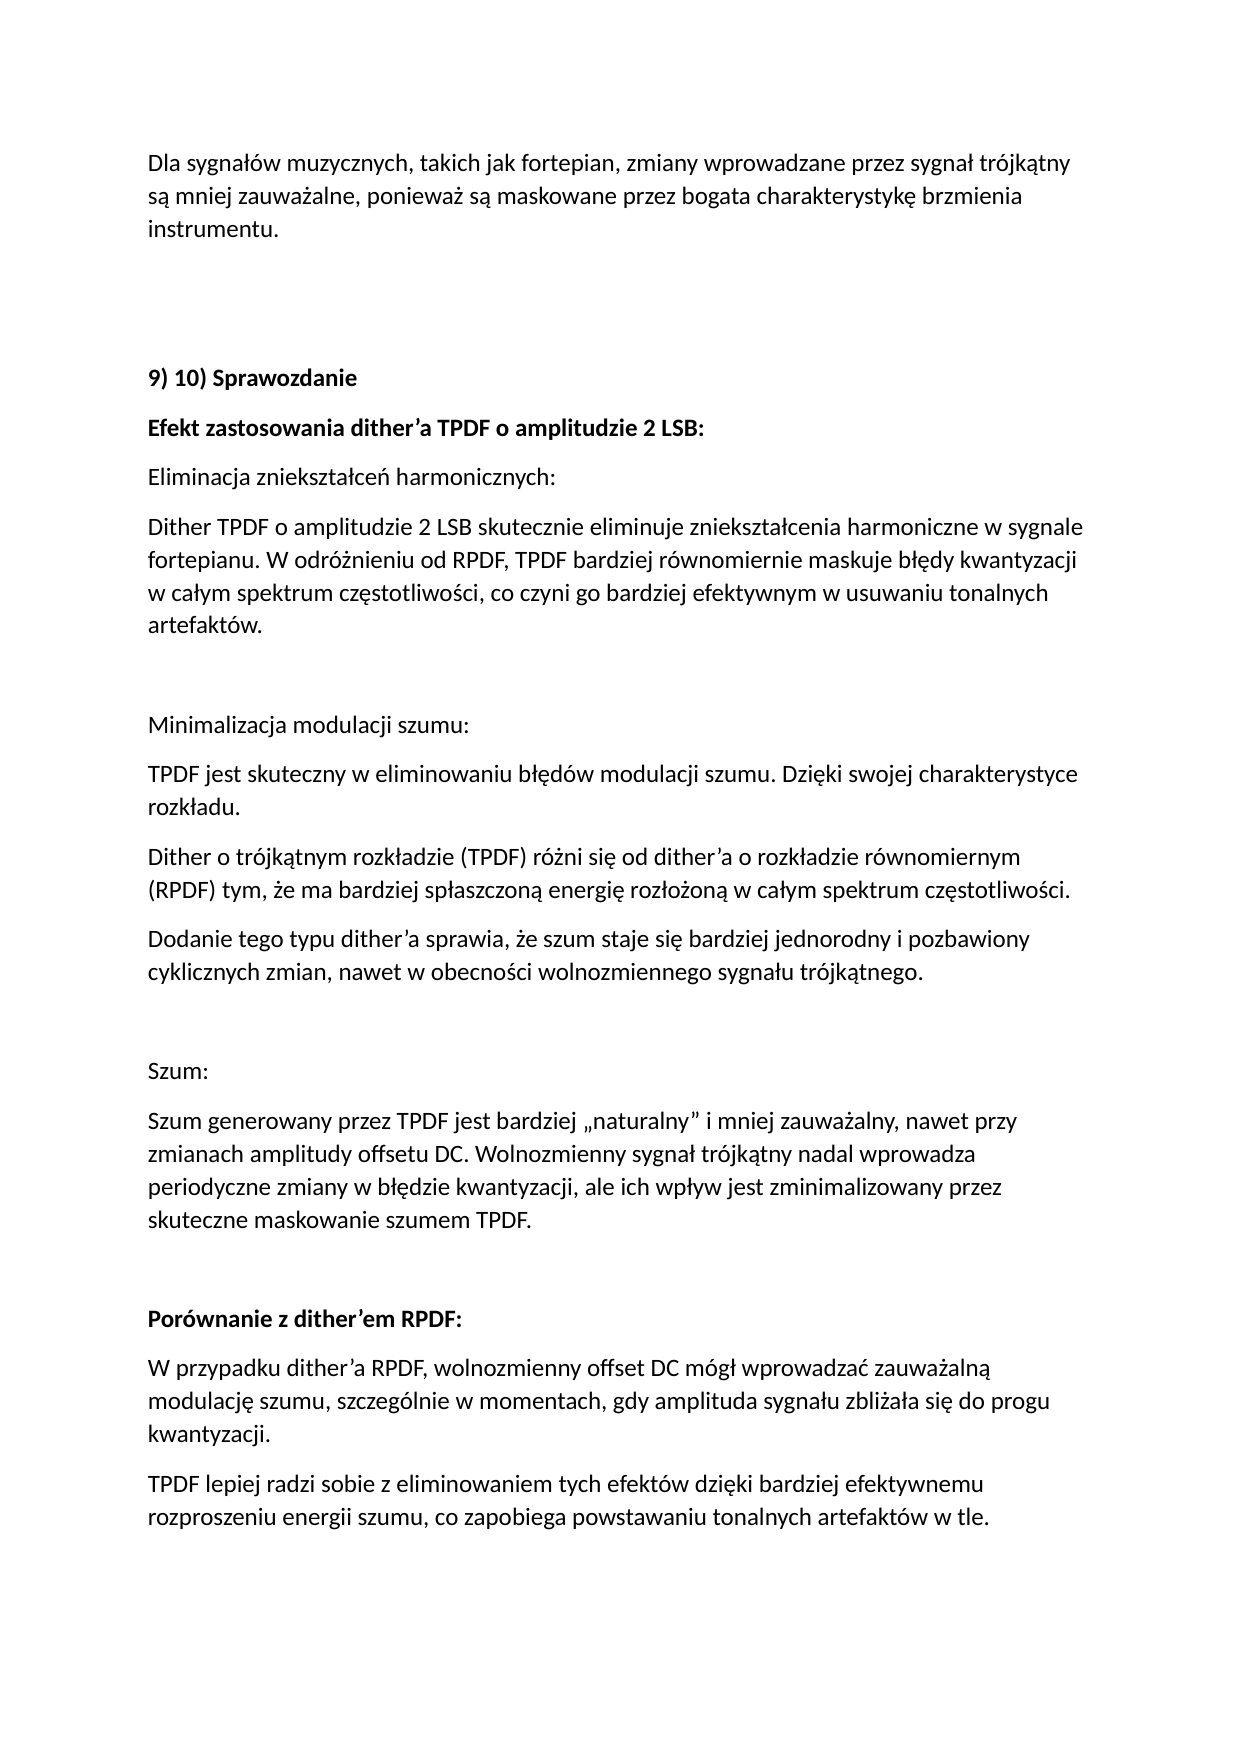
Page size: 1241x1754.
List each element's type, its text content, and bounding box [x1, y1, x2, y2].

text Dither o trójkątnym rozkładzie (TPDF) różni się od dither’a o rozkładzie równomiernym (RPDF) tym, że ma bardziej spłaszczoną energię rozłożoną w całym spektrum częstotliwości. [148, 841, 1093, 904]
text W przypadku dither’a RPDF, wolnozmienny offset DC mógł wprowadzać zauważalną modulację szumu, szczególnie w momentach, gdy amplituda sygnału zbliżała się do progu kwantyzacji. [148, 1353, 1093, 1449]
text Szum: [148, 1056, 1093, 1086]
text TPDF jest skuteczny w eliminowaniu błędów modulacji szumu. Dzięki swojej charakterystyce rozkładu. [148, 758, 1093, 822]
text 9) 10) Sprawozdanie [148, 362, 1093, 393]
text Dodanie tego typu dither’a sprawia, że szum staje się bardziej jednorodny i pozbawiony cyklicznych zmian, nawet w obecności wolnozmiennego sygnału trójkątnego. [148, 923, 1093, 987]
text Eliminacja zniekształceń harmonicznych: [148, 461, 1093, 492]
text Szum generowany przez TPDF jest bardziej „naturalny” i mniej zauważalny, nawet przy zmianach amplitudy offsetu DC. Wolnozmienny sygnał trójkątny nadal wprowadza periodyczne zmiany w błędzie kwantyzacji, ale ich wpływ jest zminimalizowany przez skuteczne maskowanie szumem TPDF. [148, 1105, 1093, 1234]
text Efekt zastosowania dither’a TPDF o amplitudzie 2 LSB: [148, 412, 1093, 442]
text TPDF lepiej radzi sobie z eliminowaniem tych efektów dzięki bardziej efektywnemu rozproszeniu energii szumu, co zapobiega powstawaniu tonalnych artefaktów w tle. [148, 1468, 1093, 1531]
text Minimalizacja modulacji szumu: [148, 709, 1093, 739]
text Dla sygnałów muzycznych, takich jak fortepian, zmiany wprowadzane przez sygnał trójkątny są mniej zauważalne, ponieważ są maskowane przez bogata charakterystykę brzmienia instrumentu. [148, 148, 1093, 244]
text Dither TPDF o amplitudzie 2 LSB skutecznie eliminuje zniekształcenia harmoniczne w sygnale fortepianu. W odróżnieniu od RPDF, TPDF bardziej równomiernie maskuje błędy kwantyzacji w całym spektrum częstotliwości, co czyni go bardziej efektywnym w usuwaniu tonalnych artefaktów. [148, 511, 1093, 640]
text Porównanie z dither’em RPDF: [148, 1303, 1093, 1333]
